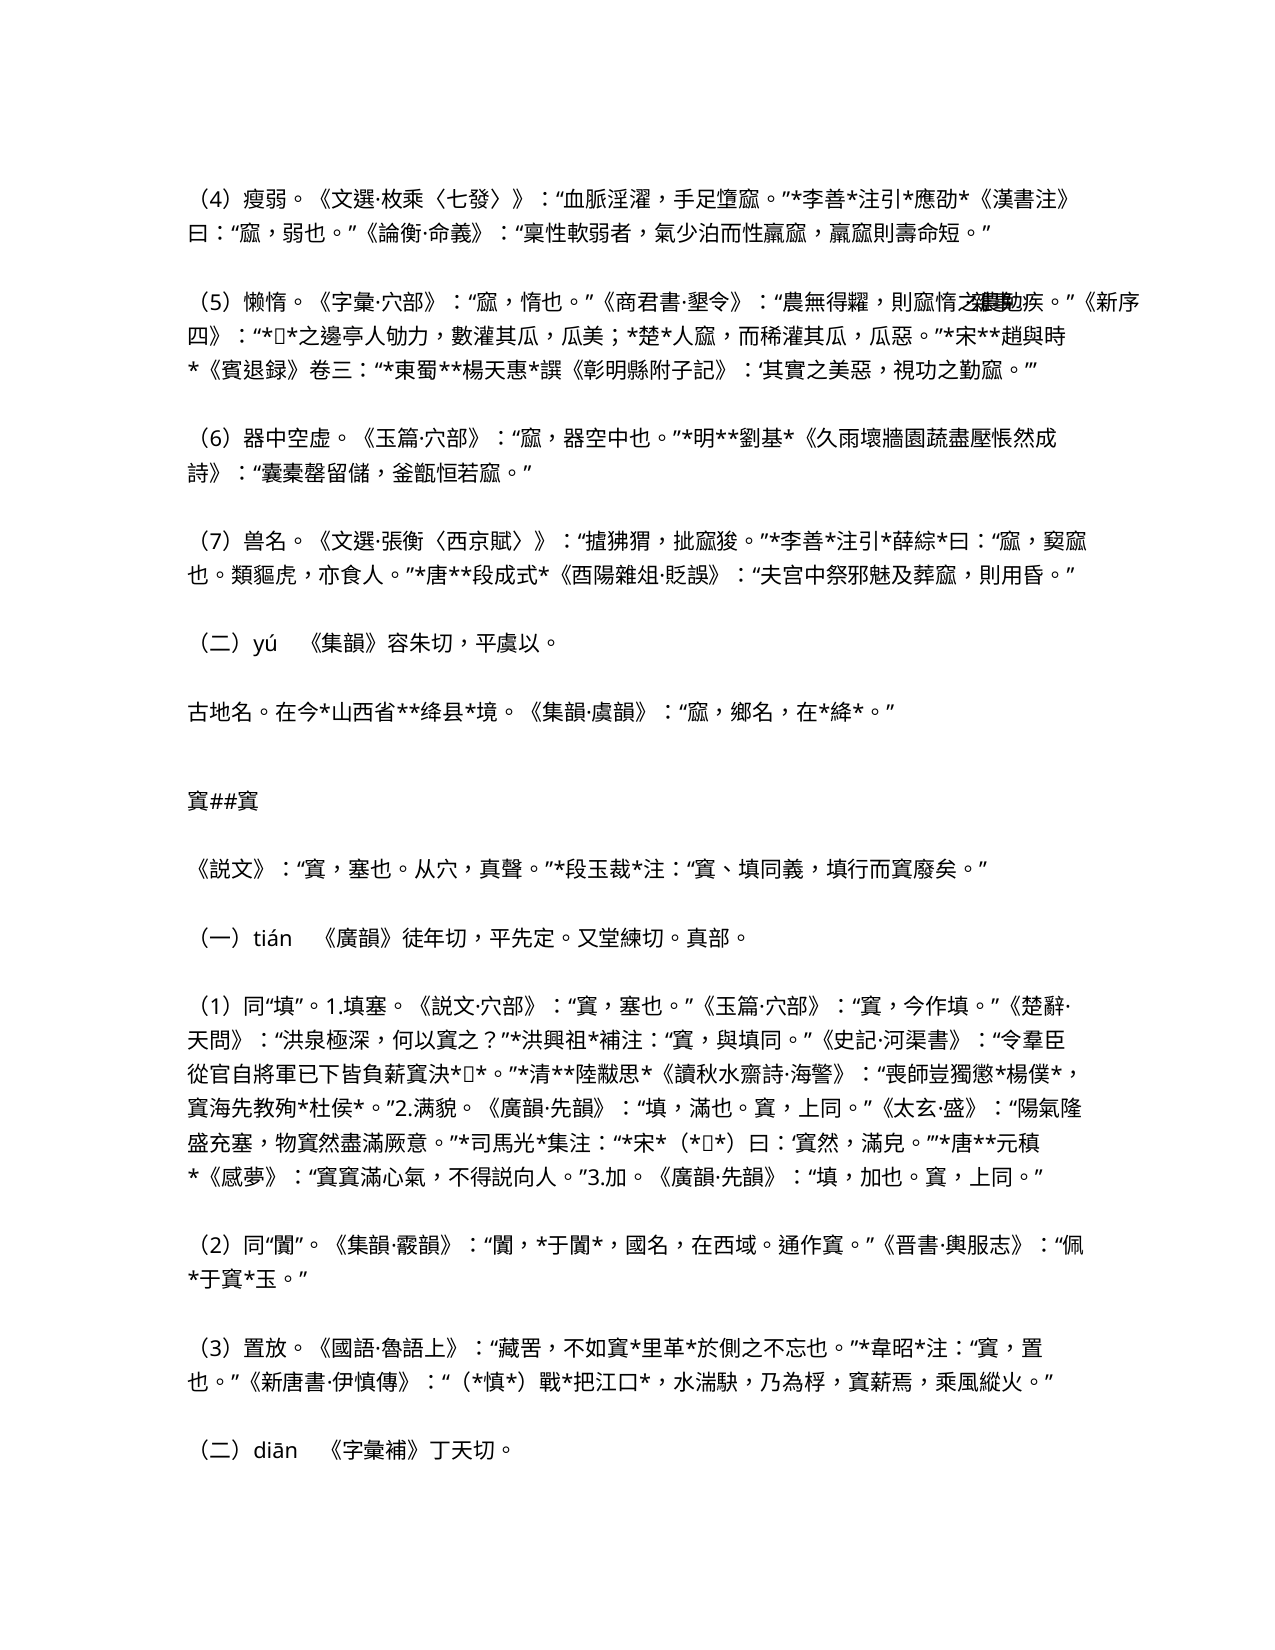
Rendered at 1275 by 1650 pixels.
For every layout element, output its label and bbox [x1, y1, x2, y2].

text [187, 786, 1087, 1499]
text [187, 150, 1087, 761]
